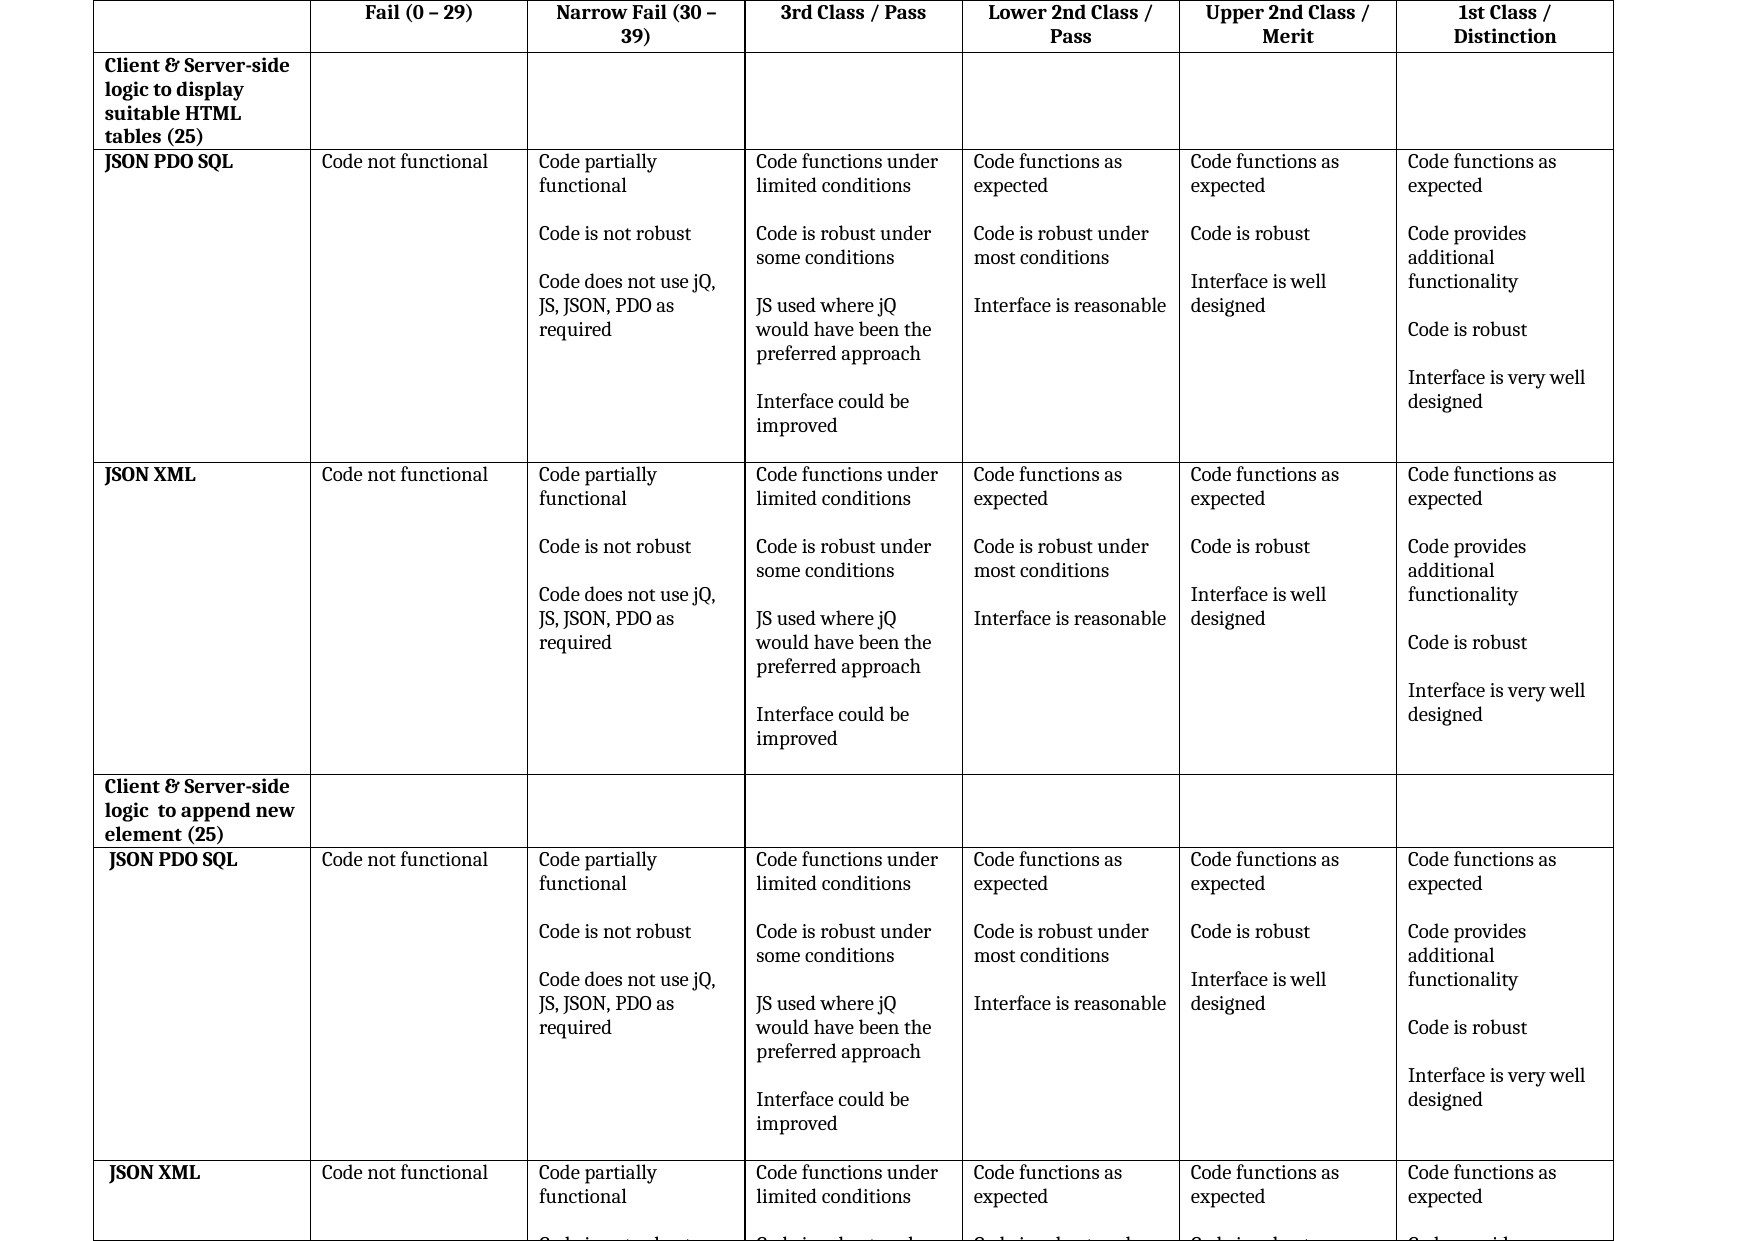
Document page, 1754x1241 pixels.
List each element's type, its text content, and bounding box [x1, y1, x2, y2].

table_cell JSON XML [94, 1161, 310, 1240]
table_cell Code not functional [311, 1161, 527, 1240]
table_cell Code not functional [311, 848, 527, 1159]
table_cell Code functions as expected Code is robust under most conditions Interface is reasonable [963, 463, 1179, 774]
table_header [94, 1, 310, 52]
table_cell [528, 775, 744, 847]
table_cell Client & Server-side logic to append new element (25) [94, 775, 310, 847]
table_cell Code functions under limited conditions Code is robust under some conditions JS used where jQ would have been the preferred approach Interface could be improved [746, 848, 962, 1159]
table_cell Code functions as expected Code is robust Interface is well designed [1180, 150, 1396, 462]
table_cell [1180, 53, 1396, 149]
table_header Lower 2nd Class / Pass [963, 1, 1179, 52]
table_header 3rd Class / Pass [746, 1, 962, 52]
table_cell Code partially functional Code is not robust Code does not use jQ, JS, JSON, PDO as required [528, 1161, 744, 1240]
table_cell Code functions as expected Code provides additional functionality Code is robust Interface is very well designed [1397, 150, 1613, 462]
table_cell Code functions as expected Code is robust Interface is well designed [1180, 463, 1396, 774]
table_cell Code partially functional Code is not robust Code does not use jQ, JS, JSON, PDO as required [528, 463, 744, 774]
table_cell Code functions as expected Code is robust Interface is well designed [1180, 848, 1396, 1159]
table_cell Code functions under limited conditions Code is robust under some conditions JS used where jQ would have been the preferred approach Interface could be improved [746, 1161, 962, 1240]
table_cell [1397, 53, 1613, 149]
table_cell Code functions as expected Code is robust Interface is well designed [1180, 1161, 1396, 1240]
table_cell [746, 53, 962, 149]
table_cell [1397, 775, 1613, 847]
table_cell Client & Server-side logic to display suitable HTML tables (25) [94, 53, 310, 149]
table_cell Code functions under limited conditions Code is robust under some conditions JS used where jQ would have been the preferred approach Interface could be improved [746, 150, 962, 462]
table_cell [963, 53, 1179, 149]
table_cell Code functions as expected Code is robust under most conditions Interface is reasonable [963, 1161, 1179, 1240]
table_cell [311, 775, 527, 847]
table_cell [746, 775, 962, 847]
table_cell JSON XML [94, 463, 310, 774]
table_cell Code functions as expected Code is robust under most conditions Interface is reasonable [963, 848, 1179, 1159]
table_cell Code functions under limited conditions Code is robust under some conditions JS used where jQ would have been the preferred approach Interface could be improved [746, 463, 962, 774]
table_cell [528, 53, 744, 149]
table_header Upper 2nd Class / Merit [1180, 1, 1396, 52]
table_cell [1180, 775, 1396, 847]
table_header Narrow Fail (30 – 39) [528, 1, 744, 52]
table_cell Code functions as expected Code provides additional functionality Code is robust Interface is very well designed [1397, 848, 1613, 1159]
table_cell Code functions as expected Code provides additional functionality Code is robust Interface is very well designed [1397, 1161, 1613, 1240]
table_cell [963, 775, 1179, 847]
table_cell Code not functional [311, 150, 527, 462]
table_cell JSON PDO SQL [94, 150, 310, 462]
table_cell Code functions as expected Code is robust under most conditions Interface is reasonable [963, 150, 1179, 462]
table_cell JSON PDO SQL [94, 848, 310, 1159]
table_cell [311, 53, 527, 149]
table_cell Code functions as expected Code provides additional functionality Code is robust Interface is very well designed [1397, 463, 1613, 774]
table_cell Code partially functional Code is not robust Code does not use jQ, JS, JSON, PDO as required [528, 848, 744, 1159]
table_cell Code partially functional Code is not robust Code does not use jQ, JS, JSON, PDO as required [528, 150, 744, 462]
table_header Fail (0 – 29) [311, 1, 527, 52]
table_cell Code not functional [311, 463, 527, 774]
table_header 1st Class / Distinction [1397, 1, 1613, 52]
